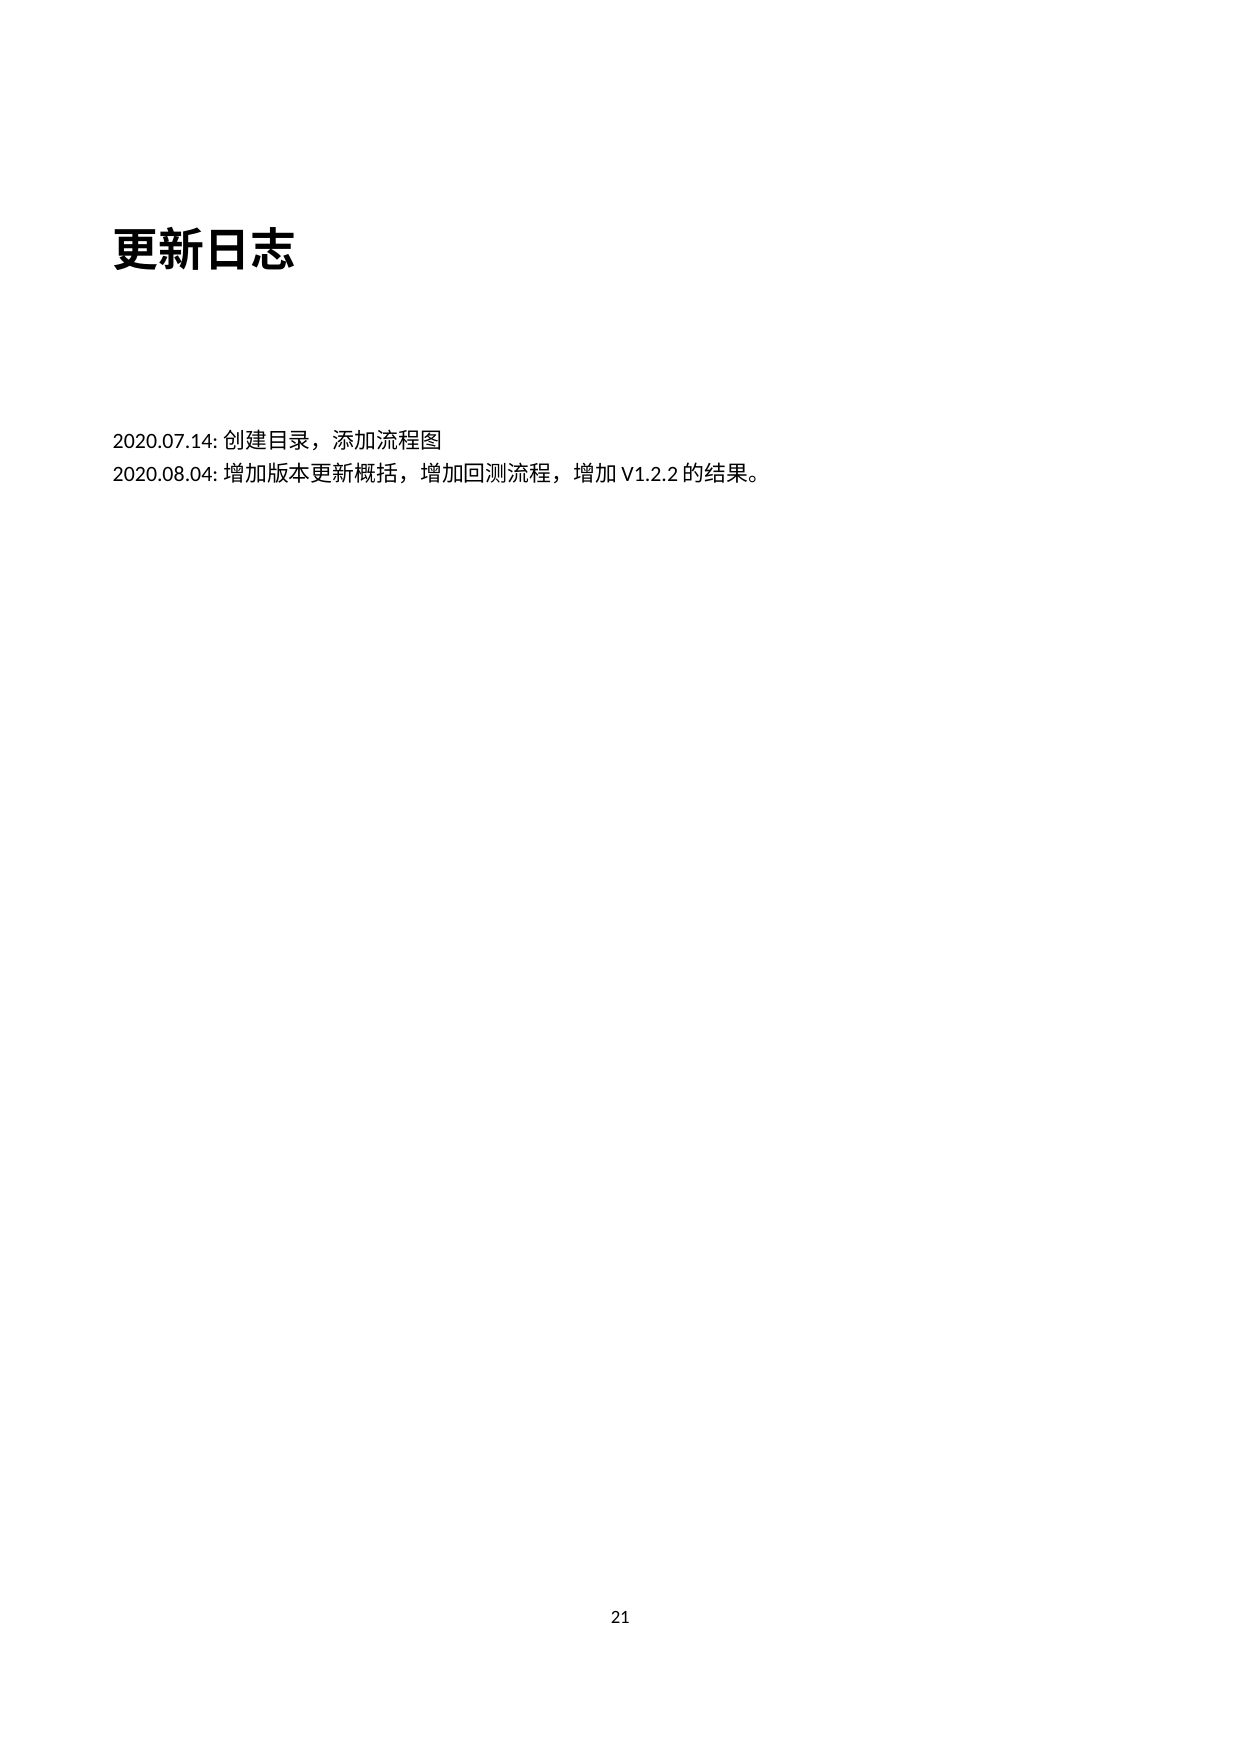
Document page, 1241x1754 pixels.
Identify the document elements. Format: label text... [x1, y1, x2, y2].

subtitle 更新日志 [112, 197, 1128, 295]
text 2020.07.14: 创建目录，添加流程图 [112, 423, 1128, 455]
text 2020.08.04: 增加版本更新概括，增加回测流程，增加V1.2.2的结果。 [112, 455, 1128, 488]
